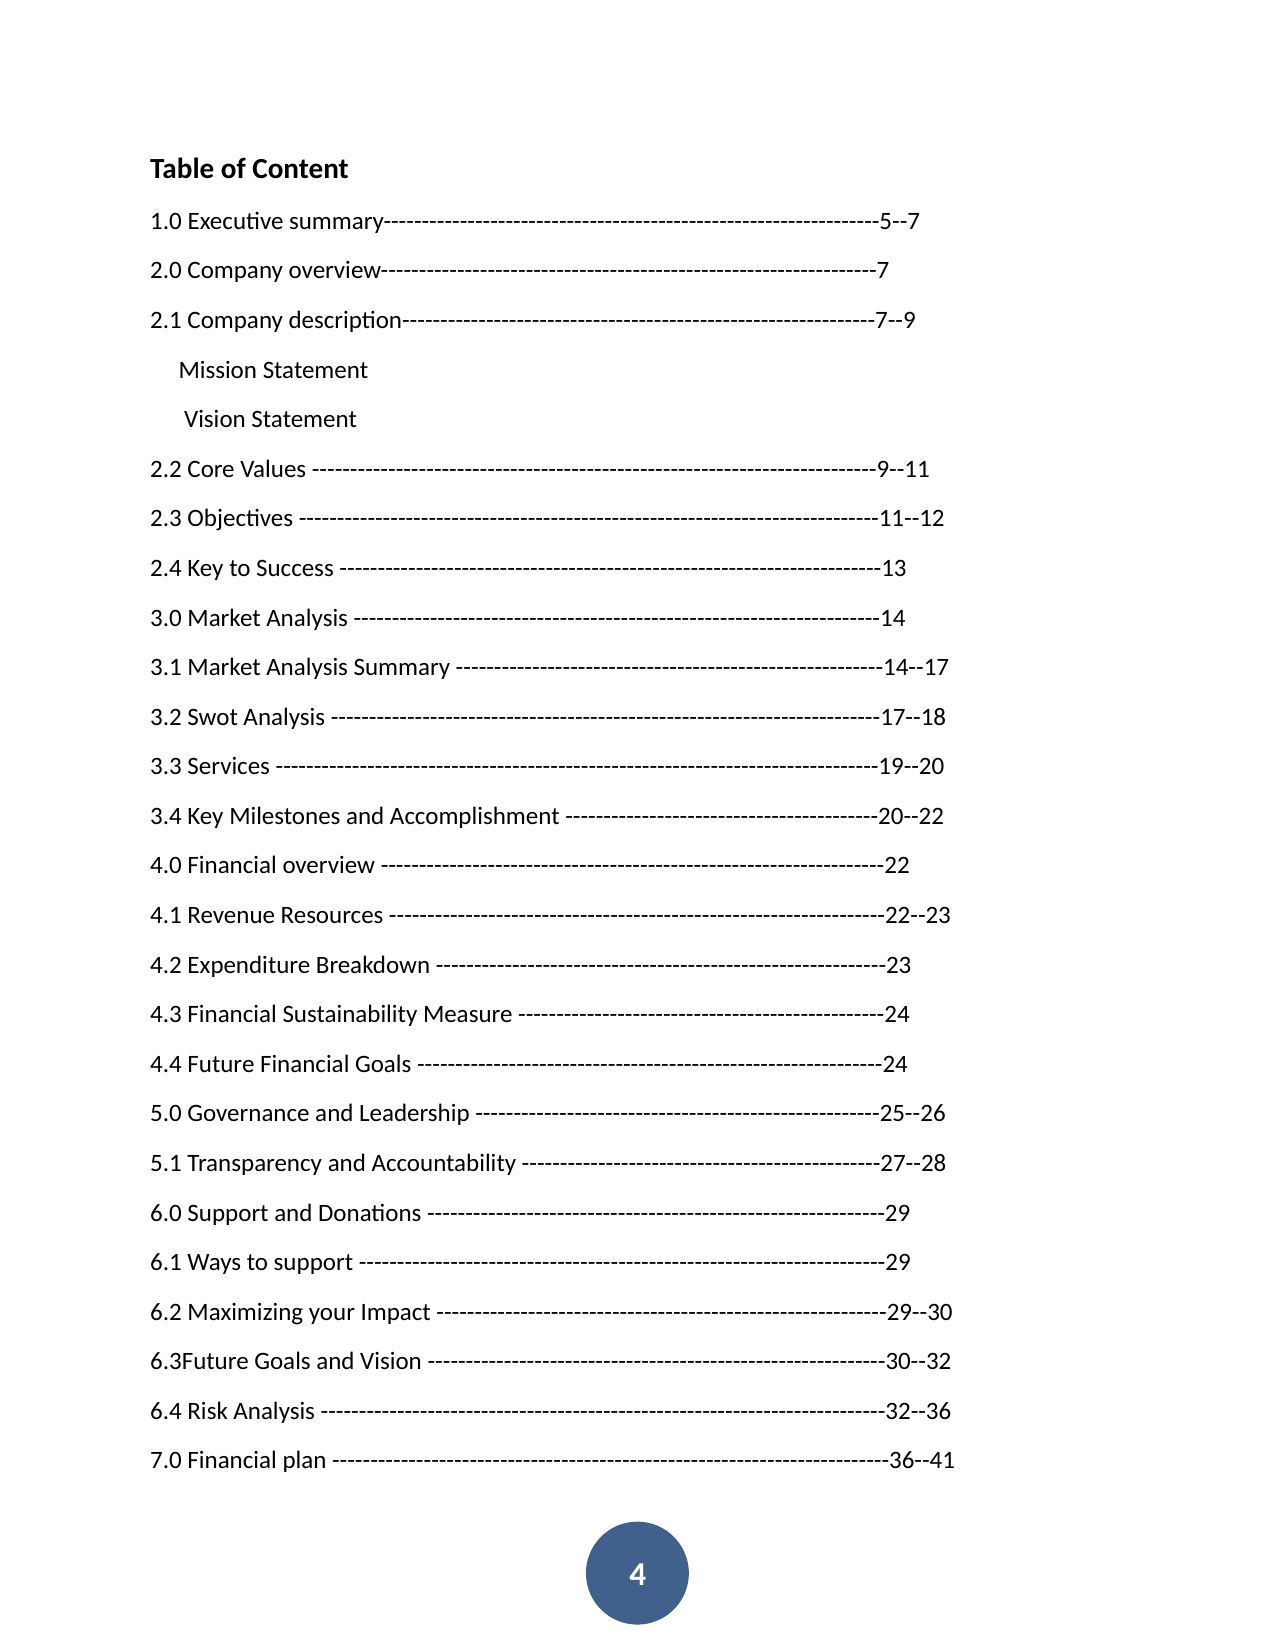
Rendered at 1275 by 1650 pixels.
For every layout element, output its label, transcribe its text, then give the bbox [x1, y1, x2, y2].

text 4.2 Expenditure Breakdown -----------------------------------------------------------23 [150, 949, 1125, 979]
text 4.1 Revenue Resources -----------------------------------------------------------------22--23 [150, 899, 1125, 930]
text Table of Content [150, 150, 1125, 186]
text Mission Statement [150, 354, 1125, 384]
text 2.3 Objectives ----------------------------------------------------------------------------11--12 [150, 503, 1125, 533]
text 4.3 Financial Sustainability Measure ------------------------------------------------24 [150, 998, 1125, 1029]
text Vision Statement [150, 403, 1125, 434]
text 2.0 Company overview-----------------------------------------------------------------7 [150, 255, 1125, 285]
text 2.1 Company description--------------------------------------------------------------7--9 [150, 304, 1125, 335]
text 6.4 Risk Analysis --------------------------------------------------------------------------32--36 [150, 1395, 1125, 1426]
text 7.0 Financial plan -------------------------------------------------------------------------36--41 [150, 1445, 1125, 1475]
text 6.1 Ways to support ---------------------------------------------------------------------29 [150, 1246, 1125, 1277]
text 6.0 Support and Donations ------------------------------------------------------------29 [150, 1197, 1125, 1227]
text 3.2 Swot Analysis ------------------------------------------------------------------------17--18 [150, 701, 1125, 731]
text 5.0 Governance and Leadership -----------------------------------------------------25--26 [150, 1098, 1125, 1128]
text 2.2 Core Values --------------------------------------------------------------------------9--11 [150, 453, 1125, 483]
text 3.4 Key Milestones and Accomplishment -----------------------------------------20--22 [150, 800, 1125, 831]
list Executive summary-----------------------------------------------------------------5--7 [150, 205, 1125, 236]
text 3.0 Market Analysis ---------------------------------------------------------------------14 [150, 602, 1125, 632]
text 3.3 Services -------------------------------------------------------------------------------19--20 [150, 751, 1125, 781]
text 4.0 Financial overview ------------------------------------------------------------------22 [150, 850, 1125, 880]
text 3.1 Market Analysis Summary --------------------------------------------------------14--17 [150, 651, 1125, 682]
text 4.4 Future Financial Goals -------------------------------------------------------------24 [150, 1048, 1125, 1078]
text 2.4 Key to Success -----------------------------------------------------------------------13 [150, 552, 1125, 583]
text 6.2 Maximizing your Impact -----------------------------------------------------------29--30 [150, 1296, 1125, 1326]
text 6.3Future Goals and Vision ------------------------------------------------------------30--32 [150, 1346, 1125, 1376]
text 5.1 Transparency and Accountability -----------------------------------------------27--28 [150, 1147, 1125, 1178]
